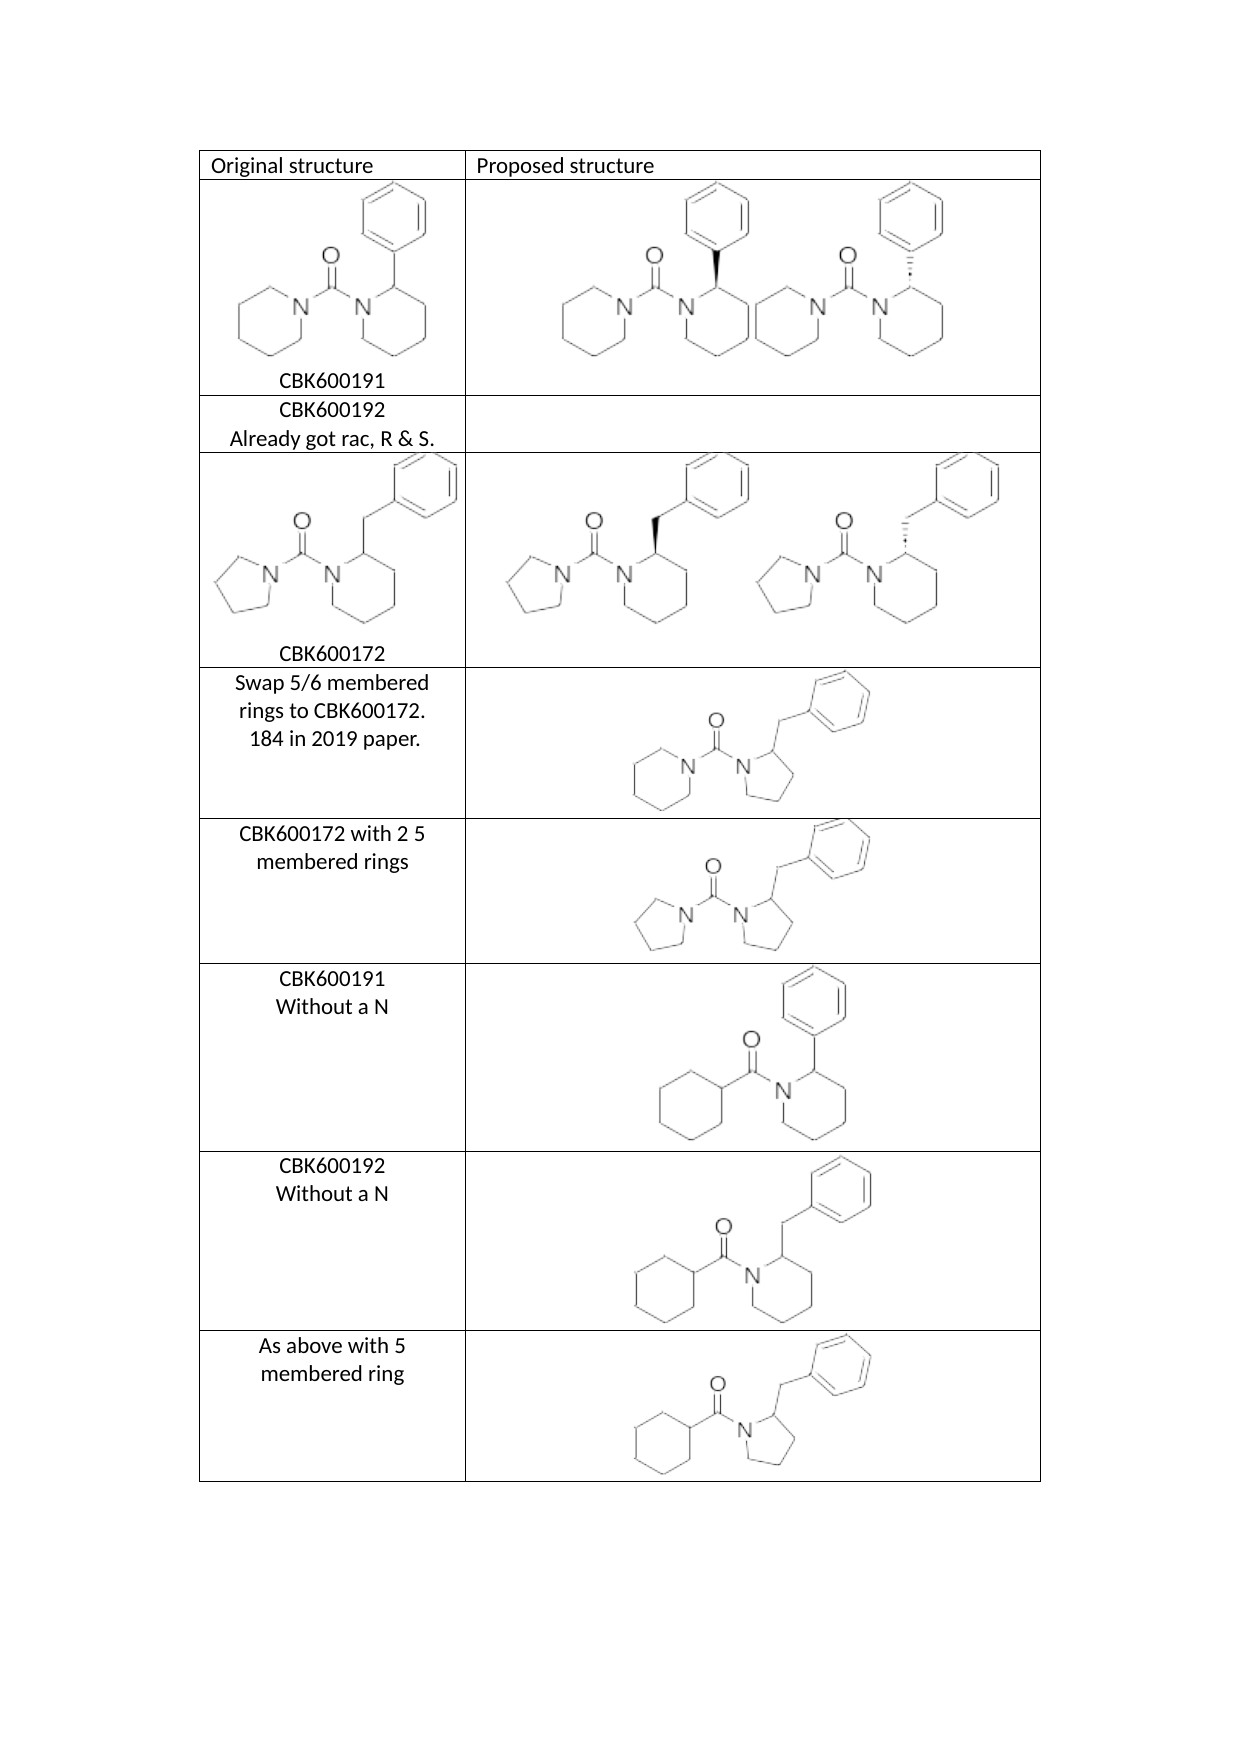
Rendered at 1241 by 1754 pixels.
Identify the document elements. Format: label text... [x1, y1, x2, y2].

table_cell [466, 1152, 1040, 1330]
table_cell Swap 5/6 membered rings to CBK600172. 184 in 2019 paper. [200, 668, 465, 818]
table_cell [466, 964, 1040, 1151]
table_cell [466, 396, 1040, 452]
table_cell CBK600192 Without a N [200, 1152, 465, 1330]
table_cell CBK600172 with 2 5 membered rings [200, 819, 465, 963]
table_cell [466, 180, 1040, 394]
table_cell CBK600172 [200, 453, 465, 667]
table_cell CBK600191 Without a N [200, 964, 465, 1151]
table_header Original structure [200, 151, 465, 179]
table_header Proposed structure [466, 151, 1040, 179]
table_cell CBK600192 Already got rac, R & S. [200, 396, 465, 452]
table_cell [466, 1331, 1040, 1481]
table_cell [466, 668, 1040, 818]
table_cell As above with 5 membered ring [200, 1331, 465, 1481]
table_cell CBK600191 [200, 180, 465, 394]
table_cell [466, 453, 1040, 667]
table_cell [466, 819, 1040, 963]
